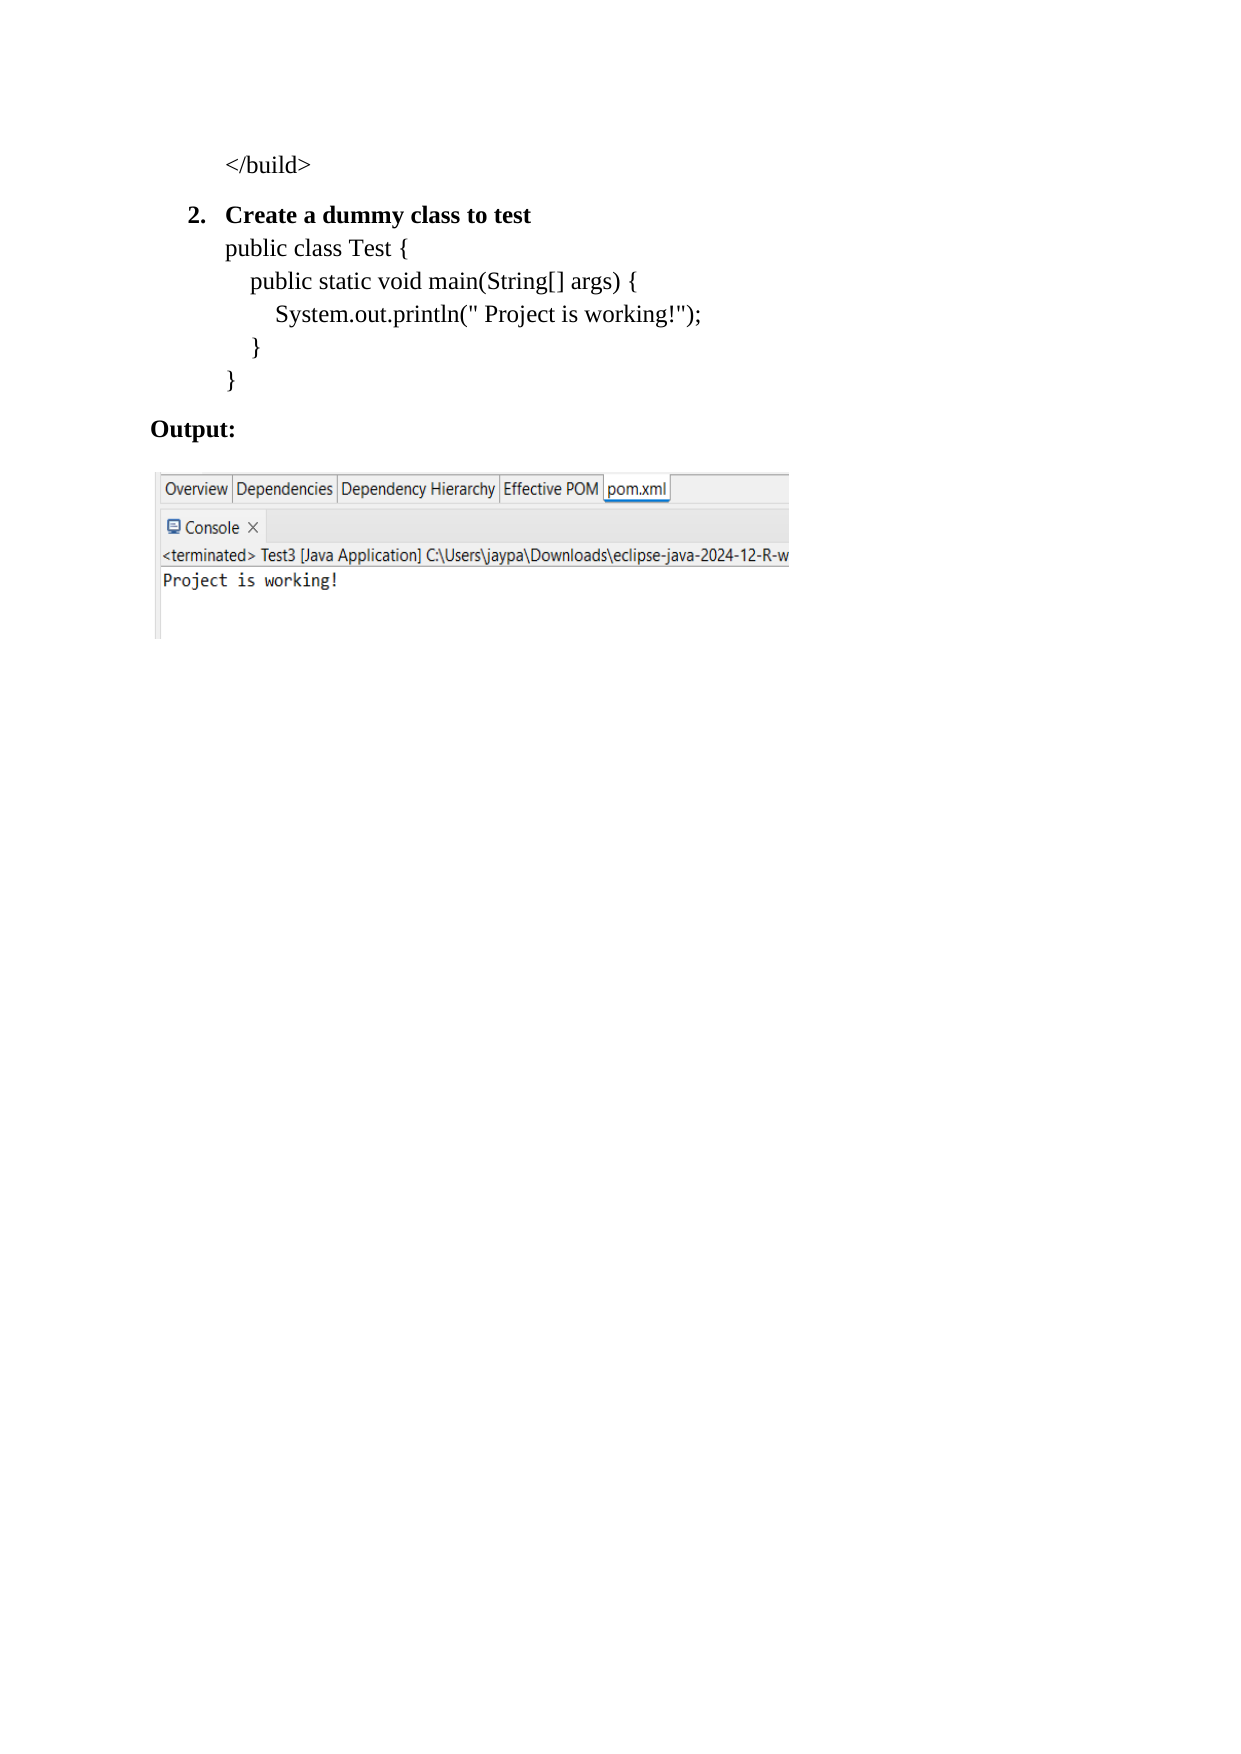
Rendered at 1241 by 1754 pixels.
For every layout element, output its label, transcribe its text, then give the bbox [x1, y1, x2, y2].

list public static void main(String[] args) { [225, 266, 1090, 294]
list } [225, 332, 1090, 361]
list Create a dummy class to test [187, 200, 1090, 228]
picture [150, 472, 789, 639]
text Output: [150, 414, 1090, 443]
text </build> [225, 150, 1090, 179]
list public class Test { [225, 233, 1090, 261]
list } [225, 365, 1090, 393]
list System.out.println(" Project is working!"); [225, 299, 1090, 327]
